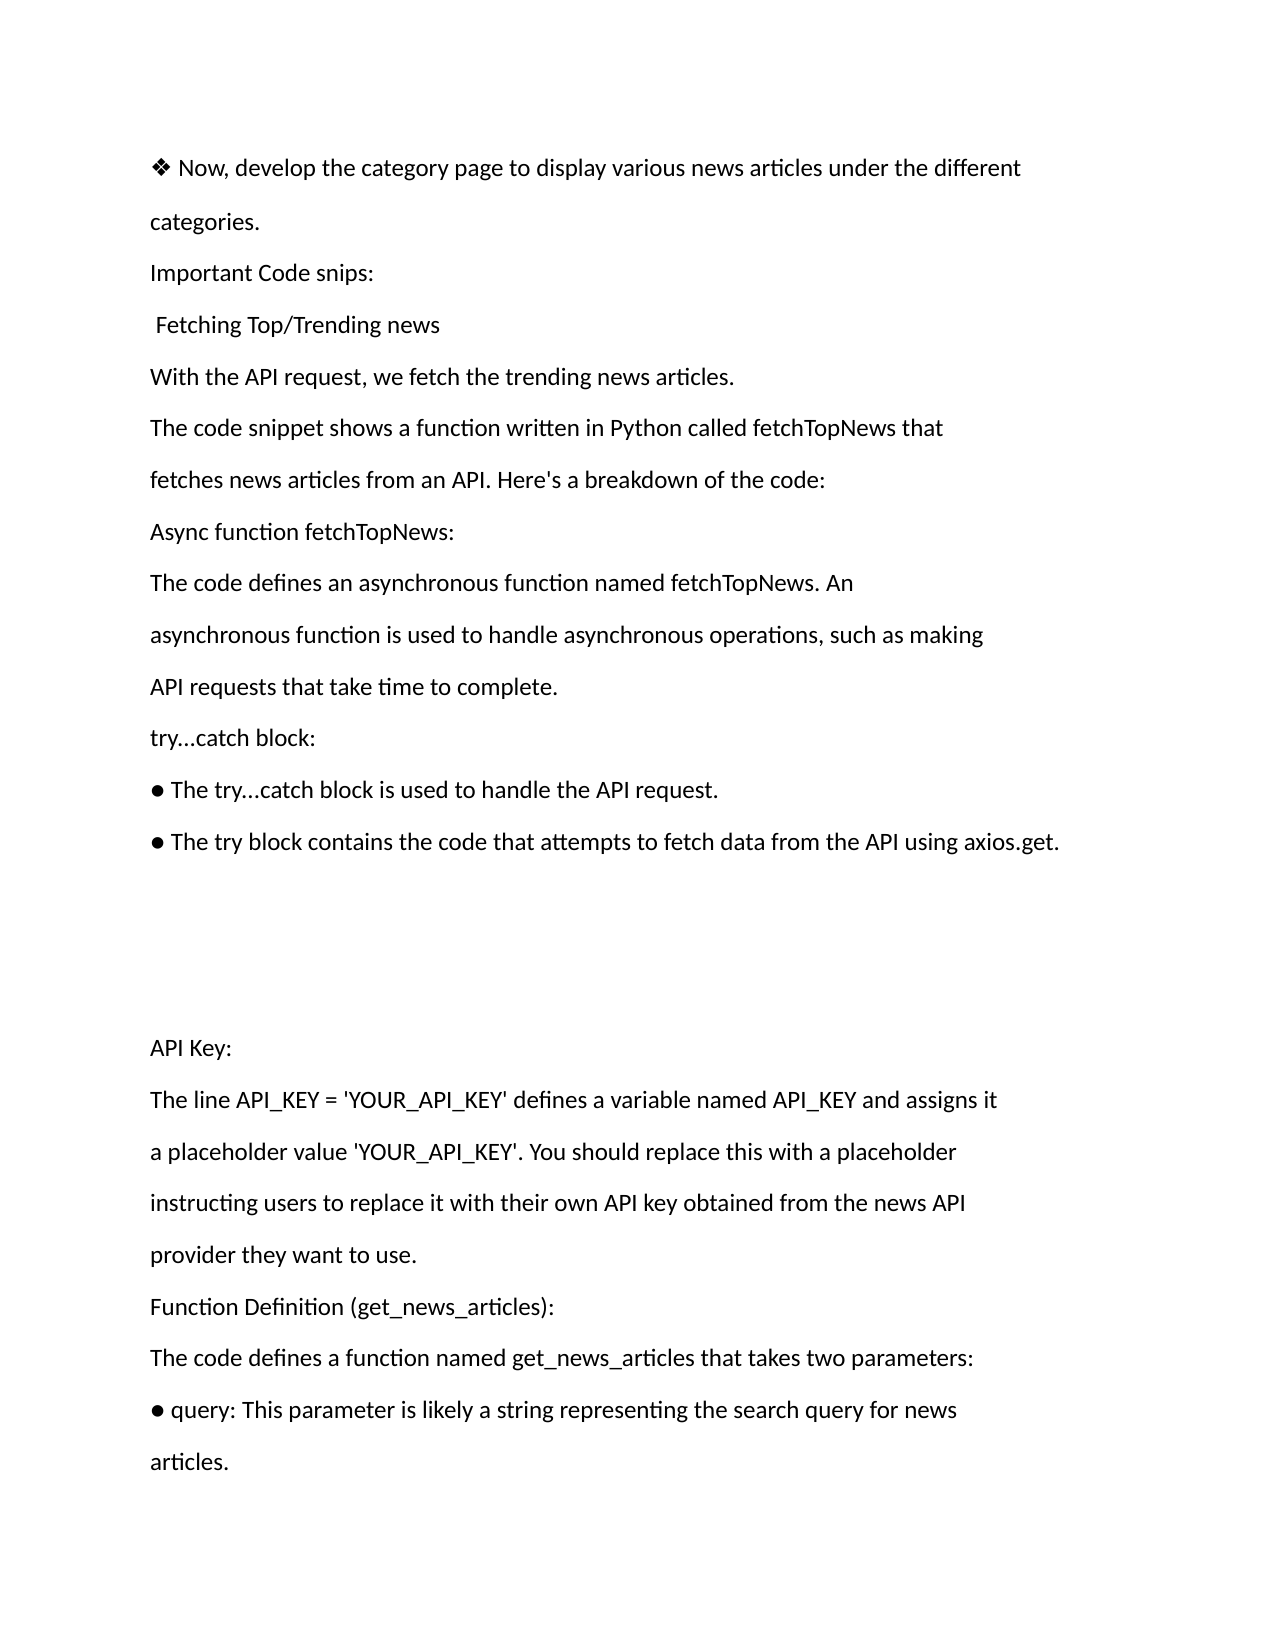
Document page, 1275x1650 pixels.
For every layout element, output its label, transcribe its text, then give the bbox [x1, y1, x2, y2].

text ​ Fetching Top/Trending news [150, 309, 1125, 340]
text The code defines a function named get_news_articles that takes two parameters: [150, 1342, 1125, 1373]
text Async function fetchTopNews: [150, 516, 1125, 546]
text a placeholder value 'YOUR_API_KEY'. You should replace this with a placeholder [150, 1136, 1125, 1166]
text try...catch block: [150, 722, 1125, 753]
text asynchronous function is used to handle asynchronous operations, such as making [150, 619, 1125, 650]
text instructing users to replace it with their own API key obtained from the news API [150, 1187, 1125, 1218]
text Important Code snips: [150, 257, 1125, 288]
text fetches news articles from an API. Here's a breakdown of the code: [150, 464, 1125, 495]
text categories. [150, 206, 1125, 236]
text API requests that take time to complete. [150, 671, 1125, 701]
text ❖ Now, develop the category page to display various news articles under the different [150, 150, 1125, 184]
text Function Definition (get_news_articles): [150, 1291, 1125, 1321]
text articles. [150, 1446, 1125, 1476]
text The code defines an asynchronous function named fetchTopNews. An [150, 567, 1125, 598]
text provider they want to use. [150, 1239, 1125, 1270]
text The code snippet shows a function written in Python called fetchTopNews that [150, 412, 1125, 443]
text ● query: This parameter is likely a string representing the search query for news [150, 1394, 1125, 1425]
text With the API request, we fetch the trending news articles. [150, 361, 1125, 391]
text The line API_KEY = 'YOUR_API_KEY' defines a variable named API_KEY and assigns it [150, 1084, 1125, 1115]
text ● The try block contains the code that attempts to fetch data from the API using axios.get. [150, 826, 1125, 856]
text API Key: [150, 1032, 1125, 1063]
text ● The try...catch block is used to handle the API request. [150, 774, 1125, 805]
